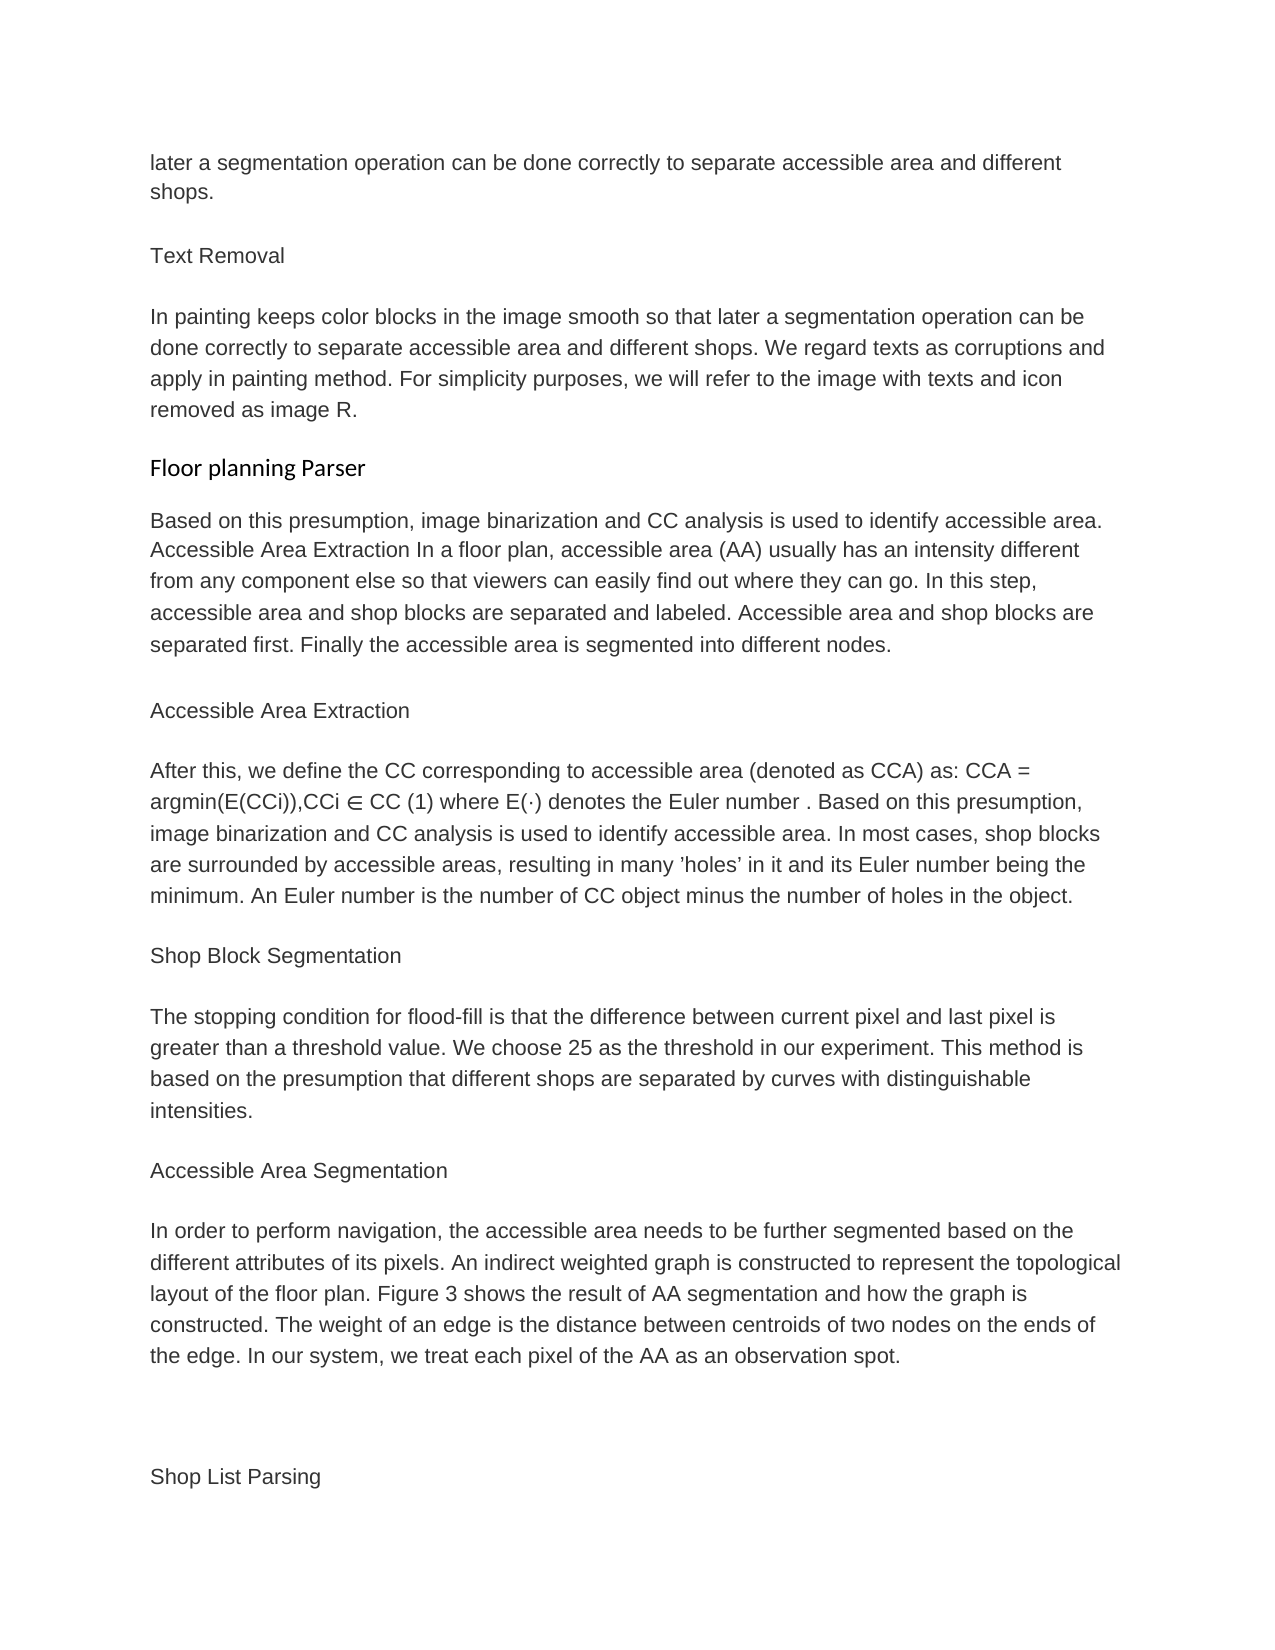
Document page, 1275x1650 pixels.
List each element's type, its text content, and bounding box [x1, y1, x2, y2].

text Accessible Area Segmentation [150, 1152, 1125, 1183]
text The stopping condition for ﬂood-ﬁll is that the difference between current pixel and last pixel is greater than a threshold value. We choose 25 as the threshold in our experiment. This method is based on the presumption that different shops are separated by curves with distinguishable intensities. [150, 998, 1125, 1123]
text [150, 150, 1125, 204]
text Accessible Area Extraction [150, 692, 1125, 723]
text Floor planning Parser [150, 452, 1125, 482]
text In painting keeps color blocks in the image smooth so that later a segmentation operation can be done correctly to separate accessible area and different shops. We regard texts as corruptions and apply in painting method. For simplicity purposes, we will refer to the image with texts and icon removed as image R. [150, 297, 1125, 422]
text Based on this presumption, image binarization and CC analysis is used to identify accessible area. Accessible Area Extraction In a ﬂoor plan, accessible area (AA) usually has an intensity different from any component else so that viewers can easily ﬁnd out where they can go. In this step, accessible area and shop blocks are separated and labeled. Accessible area and shop blocks are separated ﬁrst. Finally the accessible area is segmented into different nodes. [150, 507, 1125, 658]
text Shop List Parsing [150, 1458, 1125, 1489]
text In order to perform navigation, the accessible area needs to be further segmented based on the different attributes of its pixels. An indirect weighted graph is constructed to represent the topological layout of the ﬂoor plan. Figure 3 shows the result of AA segmentation and how the graph is constructed. The weight of an edge is the distance between centroids of two nodes on the ends of the edge. In our system, we treat each pixel of the AA as an observation spot. [150, 1212, 1125, 1369]
text Shop Block Segmentation [150, 937, 1125, 969]
text After this, we deﬁne the CC corresponding to accessible area (denoted as CCA) as: CCA = argmin(E(CCi)),CCi ∈ CC (1) where E(·) denotes the Euler number . Based on this presumption, image binarization and CC analysis is used to identify accessible area. In most cases, shop blocks are surrounded by accessible areas, resulting in many ’holes’ in it and its Euler number being the minimum. An Euler number is the number of CC object minus the number of holes in the object. [150, 752, 1125, 908]
text Text Removal [150, 237, 1125, 268]
